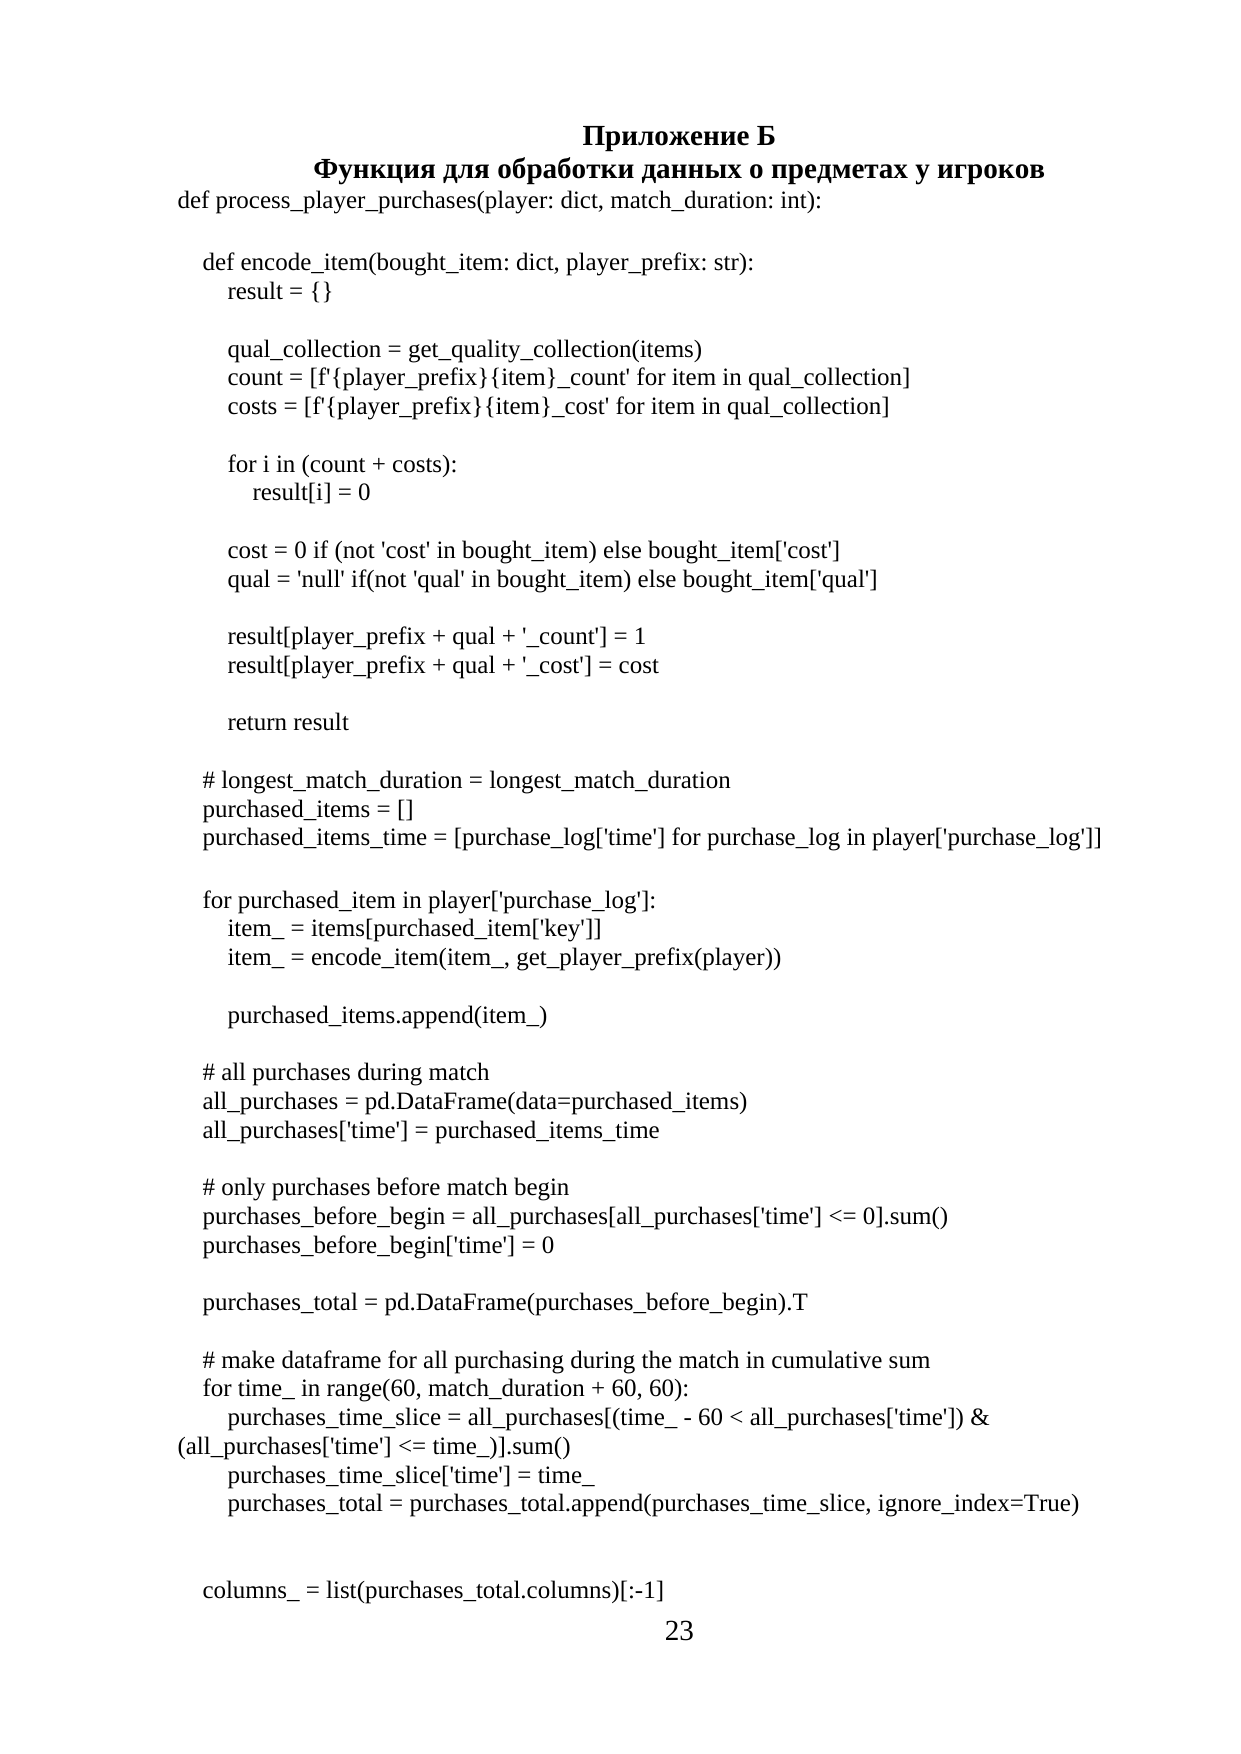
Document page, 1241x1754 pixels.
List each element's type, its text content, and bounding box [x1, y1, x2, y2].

text result[player_prefix + qual + '_count'] = 1 [177, 621, 1181, 650]
text purchases_before_begin = all_purchases[all_purchases['time'] <= 0].sum() [177, 1201, 1181, 1230]
text purchased_items_time = [purchase_log['time'] for purchase_log in player['purchase_log']] [177, 822, 1181, 851]
text result[i] = 0 [177, 477, 1181, 506]
text purchases_time_slice['time'] = time_ [177, 1460, 1181, 1488]
text purchases_total = pd.DataFrame(purchases_before_begin).T [177, 1287, 1181, 1316]
text Функция для обработки данных о предметах у игроков [177, 118, 1181, 185]
text all_purchases['time'] = purchased_items_time [177, 1115, 1181, 1143]
text # all purchases during match [177, 1057, 1181, 1086]
text count = [f'{player_prefix}{item}_count' for item in qual_collection] [177, 362, 1181, 391]
text # only purchases before match begin [177, 1172, 1181, 1201]
text all_purchases = pd.DataFrame(data=purchased_items) [177, 1086, 1181, 1115]
text columns_ = list(purchases_total.columns)[:-1] [177, 1575, 1181, 1603]
text result = {} [177, 276, 1181, 305]
text return result [177, 707, 1181, 736]
text # make dataframe for all purchasing during the match in cumulative sum [177, 1345, 1181, 1373]
text qual = 'null' if(not 'qual' in bought_item) else bought_item['qual'] [177, 564, 1181, 592]
text result[player_prefix + qual + '_cost'] = cost [177, 650, 1181, 679]
text qual_collection = get_quality_collection(items) [177, 334, 1181, 362]
text purchases_total = purchases_total.append(purchases_time_slice, ignore_index=True) [177, 1488, 1181, 1517]
text def encode_item(bought_item: dict, player_prefix: str): [177, 247, 1181, 276]
text purchases_time_slice = all_purchases[(time_ - 60 < all_purchases['time']) & (all_purchases['time'] <= time_)].sum() [177, 1402, 1181, 1460]
text purchased_items = [] [177, 794, 1181, 822]
text for i in (count + costs): [177, 449, 1181, 477]
text for purchased_item in player['purchase_log']: [177, 885, 1181, 913]
text cost = 0 if (not 'cost' in bought_item) else bought_item['cost'] [177, 535, 1181, 564]
text purchased_items.append(item_) [177, 1000, 1181, 1028]
text item_ = encode_item(item_, get_player_prefix(player)) [177, 942, 1181, 971]
text item_ = items[purchased_item['key']] [177, 913, 1181, 942]
text purchases_before_begin['time'] = 0 [177, 1230, 1181, 1258]
text def process_player_purchases(player: dict, match_duration: int): [177, 185, 1181, 214]
text # longest_match_duration = longest_match_duration [177, 765, 1181, 794]
text for time_ in range(60, match_duration + 60, 60): [177, 1373, 1181, 1402]
text costs = [f'{player_prefix}{item}_cost' for item in qual_collection] [177, 391, 1181, 420]
